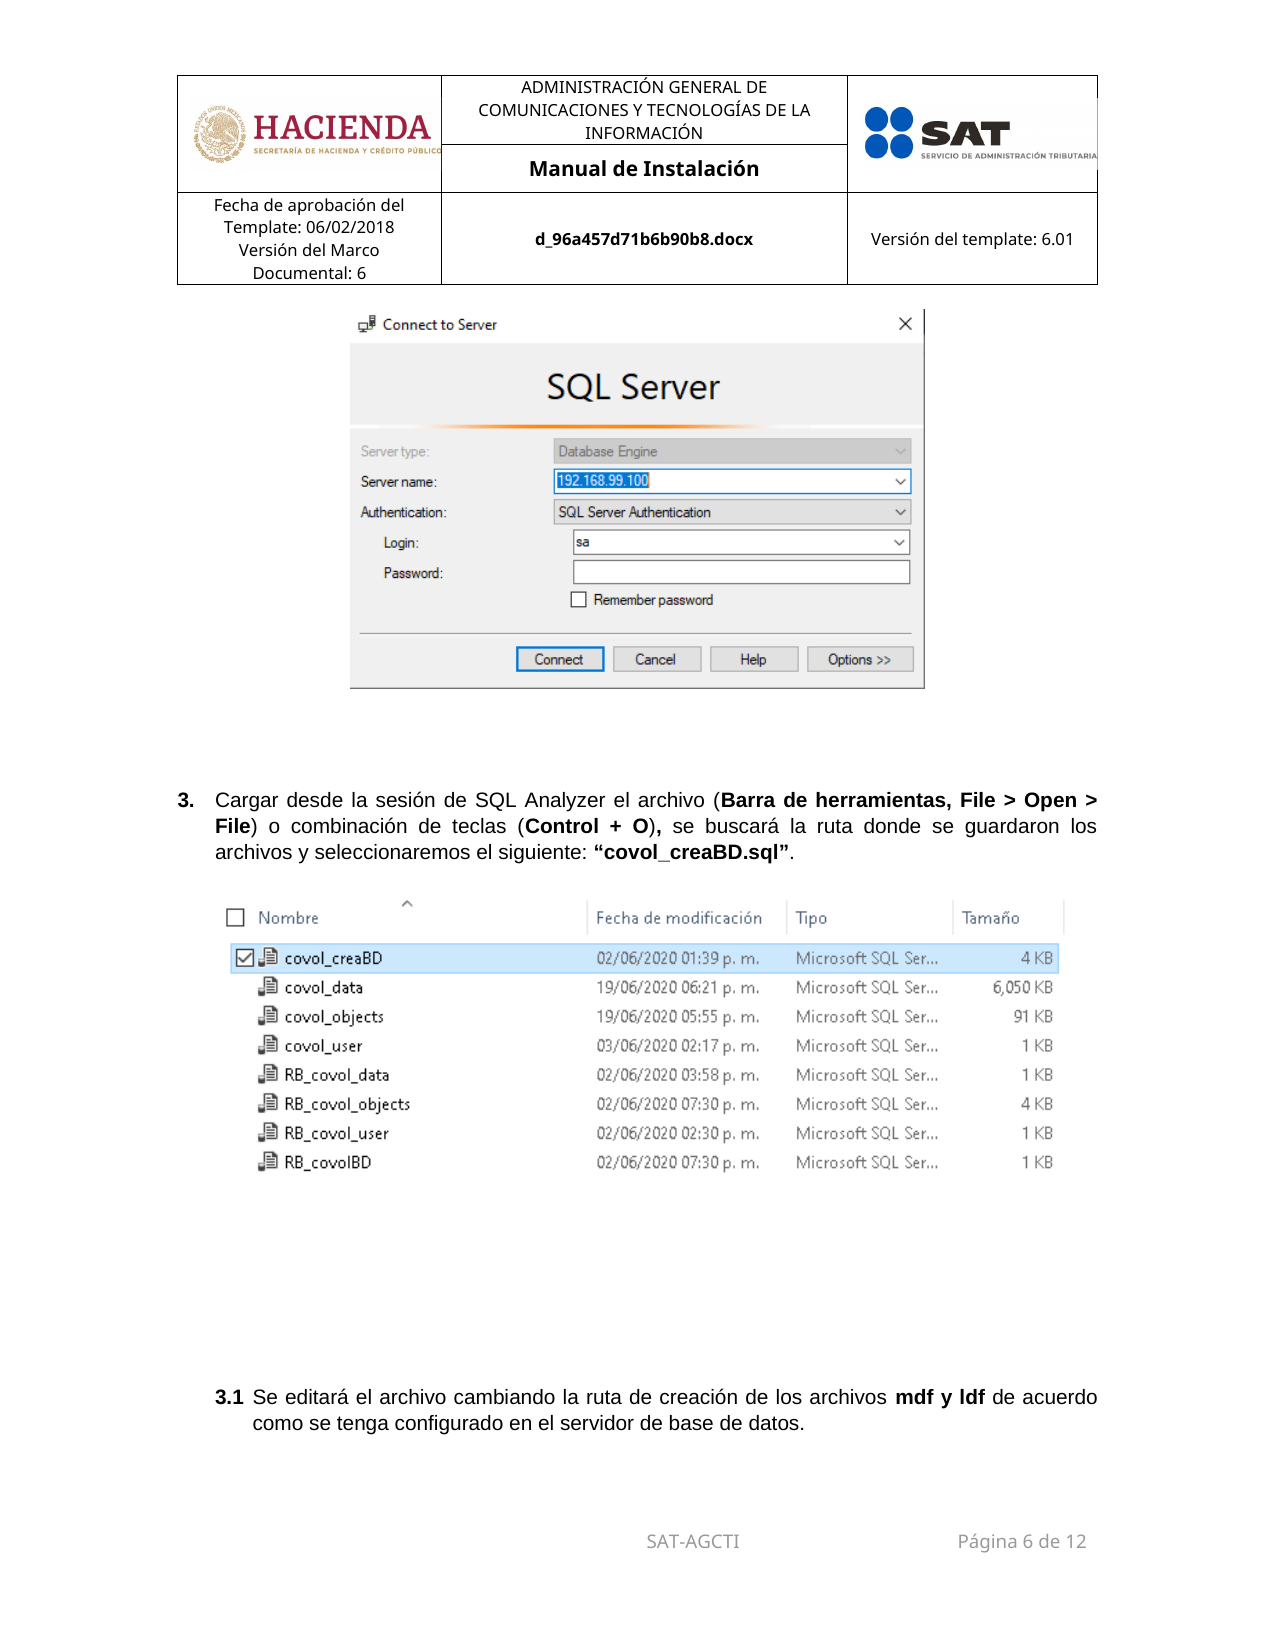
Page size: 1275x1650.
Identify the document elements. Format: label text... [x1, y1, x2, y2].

picture [350, 309, 925, 689]
picture [188, 97, 442, 171]
picture [214, 892, 1098, 1256]
picture [858, 98, 1098, 170]
list Se editará el archivo cambiando la ruta de creación de los archivos mdf y ldf de acuerdo como se tenga configurado en el servidor de base de datos. [215, 1384, 1098, 1435]
list Cargar desde la sesión de SQL Analyzer el archivo (Barra de herramientas, File > Open > File) o combinación de teclas (Control + O), se buscará la ruta donde se guardaron los archivos y seleccionaremos el siguiente: “covol_creaBD.sql”. [177, 787, 1098, 864]
